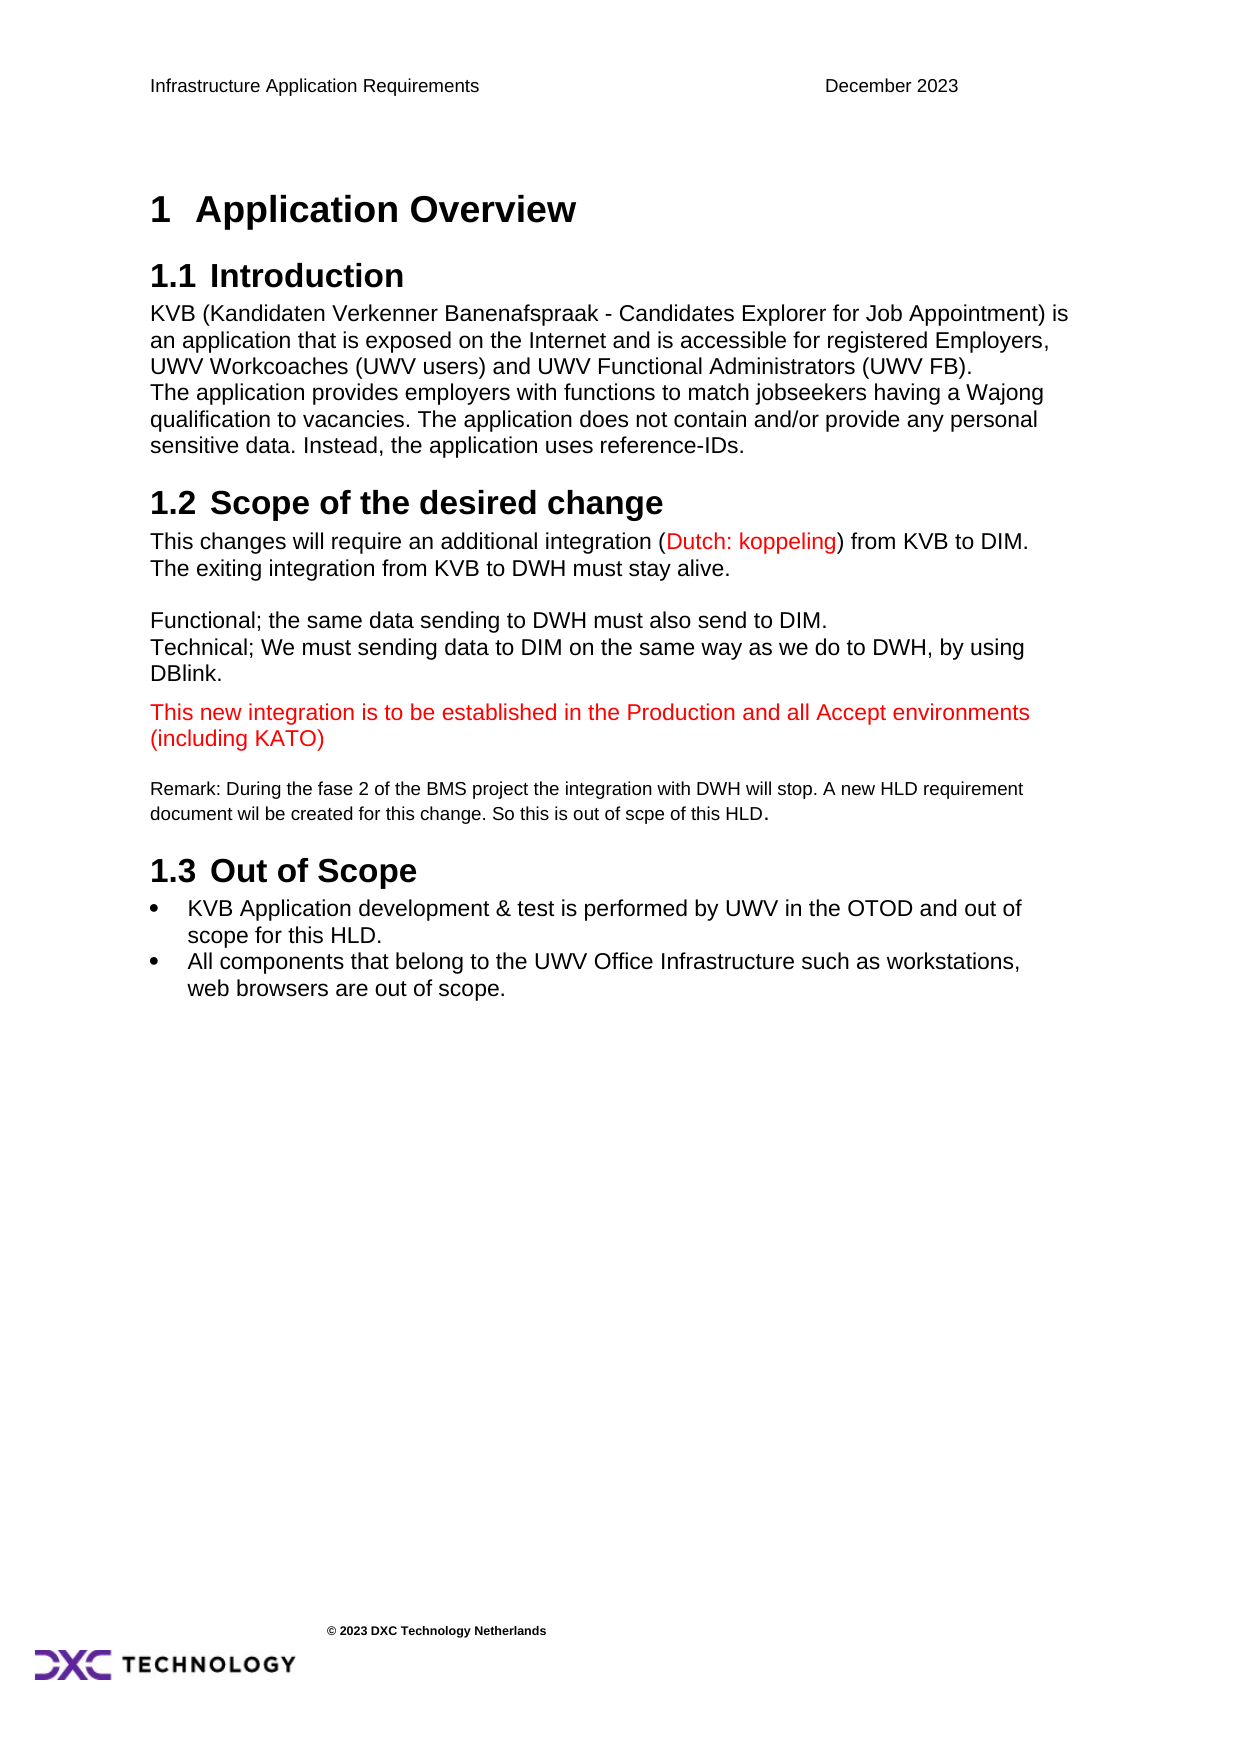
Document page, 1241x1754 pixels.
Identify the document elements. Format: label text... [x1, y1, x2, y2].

text KVB (Kandidaten Verkenner Banenafspraak - Candidates Explorer for Job Appointment) is an application that is exposed on the Internet and is accessible for registered Employers, UWV Workcoaches (UWV users) and UWV Functional Administrators (UWV FB). [150, 300, 1069, 379]
picture [34, 1650, 296, 1680]
text This changes will require an additional integration (Dutch: koppeling) from KVB to DIM. The exiting integration from KVB to DWH must stay alive. Functional; the same data sending to DWH must also send to DIM. Technical; We must sending data to DIM on the same way as we do to DWH, by using DBlink. [150, 528, 1069, 686]
list KVB Application development & test is performed by UWV in the OTOD and out of scope for this HLD. [150, 895, 1069, 948]
subtitle Scope of the desired change [150, 483, 1069, 522]
text This new integration is to be established in the Production and all Accept environments (including KATO) Remark: During the fase 2 of the BMS project the integration with DWH will stop. A new HLD requirement document wil be created for this change. So this is out of scpe of this HLD. [150, 699, 1069, 826]
list All components that belong to the UWV Office Infrastructure such as workstations, web browsers are out of scope. [150, 948, 1069, 1001]
subtitle Out of Scope [150, 851, 1069, 889]
text The application provides employers with functions to match jobseekers having a Wajong qualification to vacancies. The application does not contain and/or provide any personal sensitive data. Instead, the application uses reference-IDs. [150, 379, 1069, 458]
subtitle Introduction [150, 256, 1069, 294]
subtitle Application Overview [150, 187, 1069, 231]
